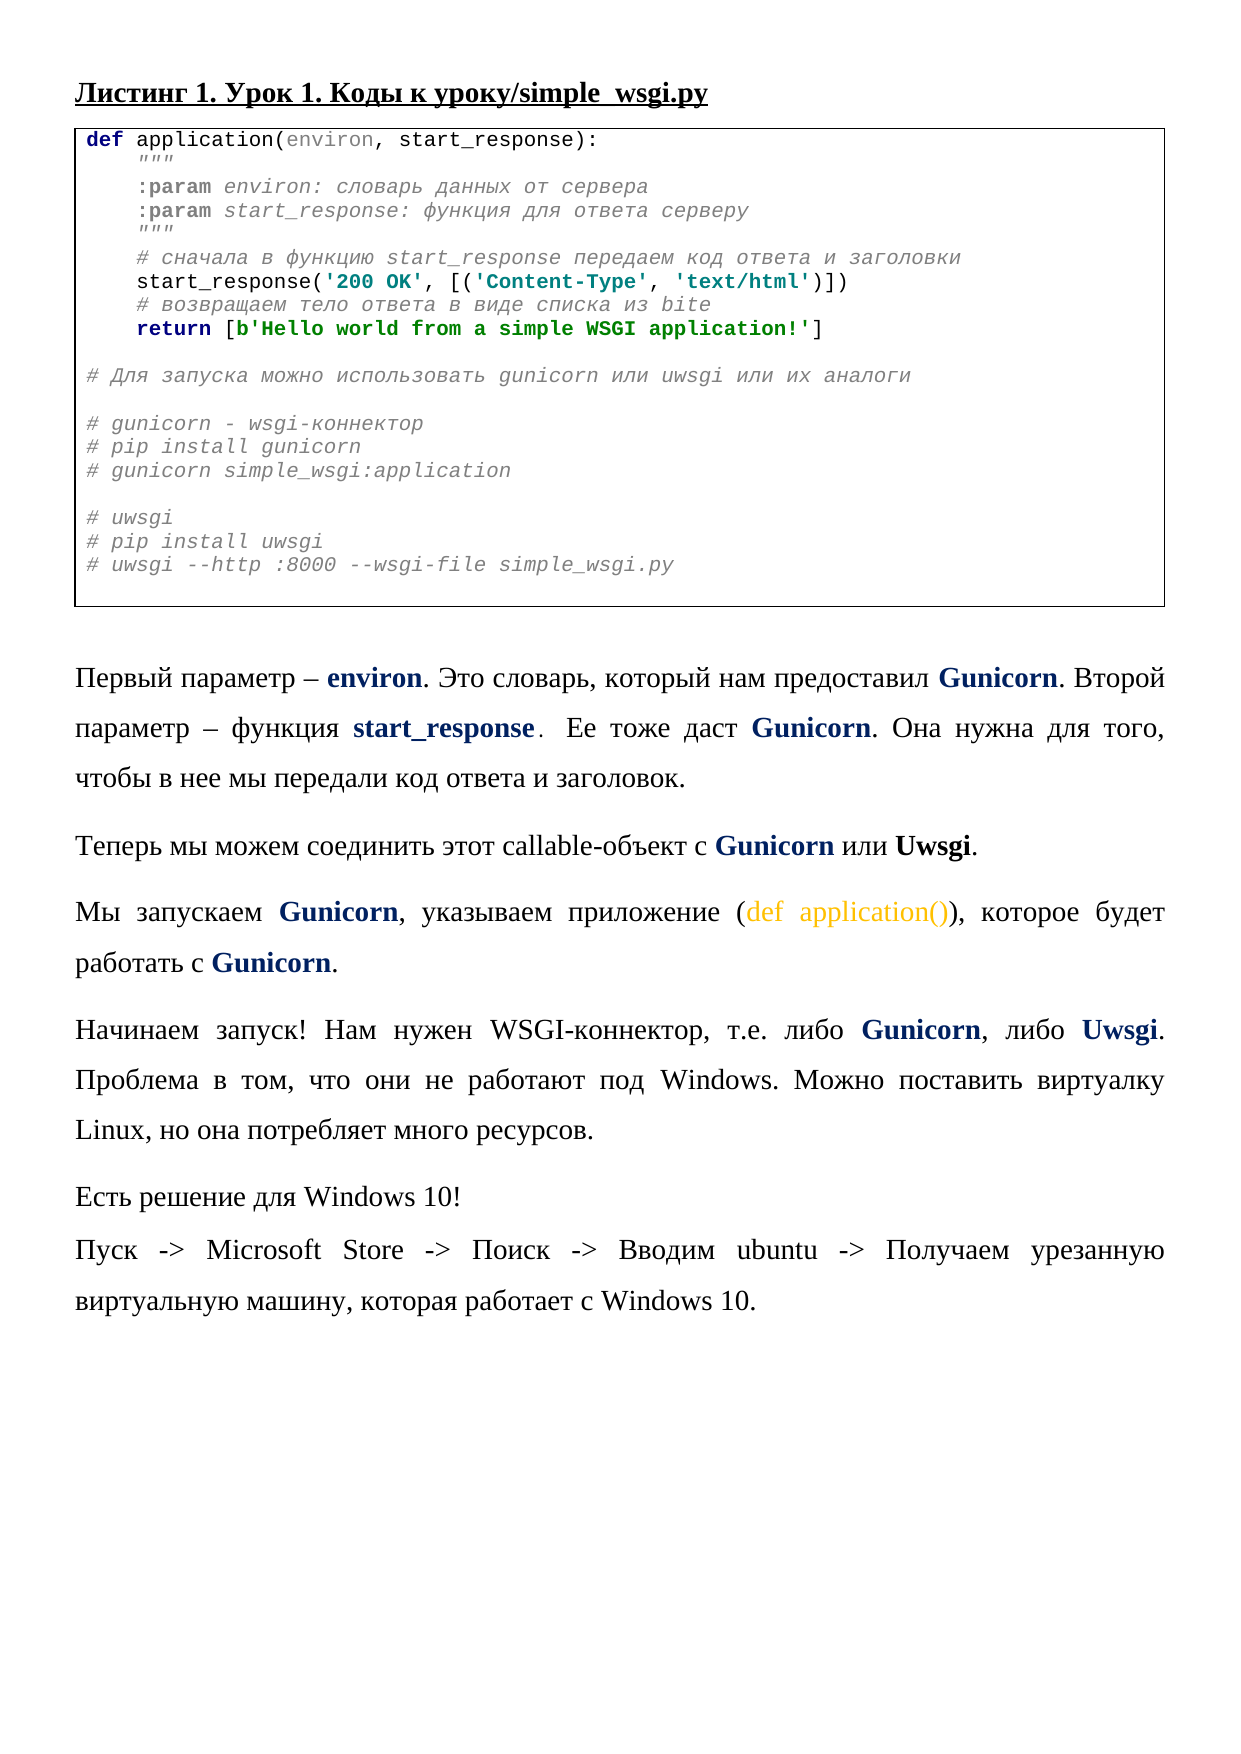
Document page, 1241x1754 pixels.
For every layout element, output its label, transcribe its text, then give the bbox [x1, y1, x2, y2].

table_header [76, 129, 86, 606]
text Первый параметр – environ. Это словарь, который нам предоставил Gunicorn. Второй параметр – функция start_response. Ее тоже даст Gunicorn. Она нужна для того, чтобы в нее мы передали код ответа и заголовок. [75, 660, 1165, 794]
text Начинаем запуск! Нам нужен WSGI-коннектор, т.е. либо Gunicorn, либо Uwsgi. Проблема в том, что они не работают под Windows. Можно поставить виртуалку Linux, но она потребляет много ресурсов. [75, 1012, 1165, 1146]
text Листинг 1. Урок 1. Коды к уроку/simple_wsgi.py [75, 75, 1165, 108]
text Есть решение для Windows 10! [75, 1179, 1165, 1213]
text Теперь мы можем соединить этот callable-объект с Gunicorn или Uwsgi. [75, 828, 1165, 861]
text Пуск -> Microsoft Store -> Поиск -> Вводим ubuntu -> Получаем урезанную виртуальную машину, которая работает с Windows 10. [75, 1232, 1165, 1316]
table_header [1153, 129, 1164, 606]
text Мы запускаем Gunicorn, указываем приложение (def application()), которое будет работать с Gunicorn. [75, 894, 1165, 978]
